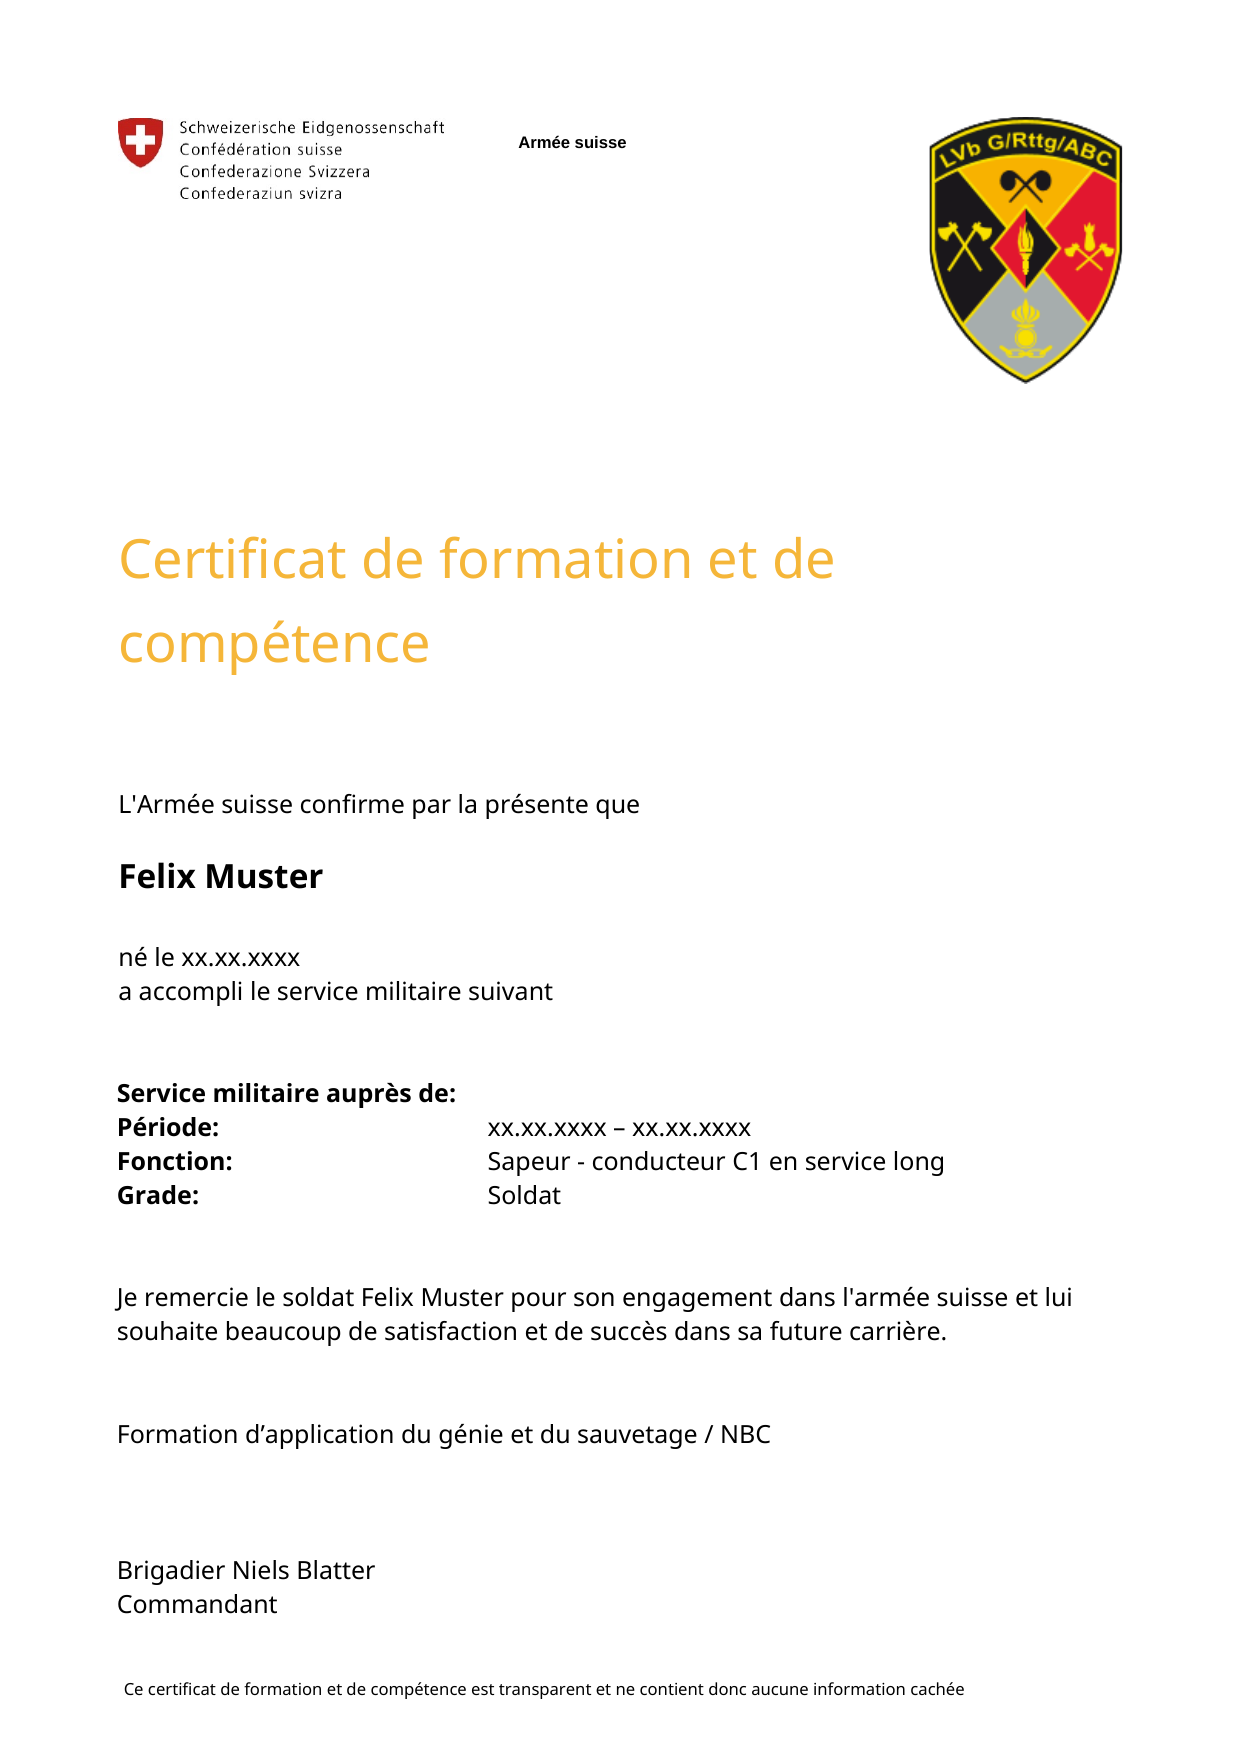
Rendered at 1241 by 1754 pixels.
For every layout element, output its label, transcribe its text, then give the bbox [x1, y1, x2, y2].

picture [118, 118, 462, 199]
text Fonction: Sapeur - conducteur C1 en service long [117, 1144, 1122, 1178]
text Commandant [117, 1587, 1122, 1621]
text Brigadier Niels Blatter [117, 1552, 1122, 1587]
text a accompli le service militaire suivant [118, 973, 1122, 1007]
text né le xx.xx.xxxx [118, 939, 1122, 973]
text L'Armée suisse confirme par la présente que [118, 792, 1122, 819]
text Grade: Soldat [117, 1178, 1122, 1212]
text Felix Muster [118, 853, 1122, 898]
picture [929, 117, 1123, 384]
text Formation d’application du génie et du sauvetage / NBC [117, 1416, 1122, 1450]
text Je remercie le soldat Felix Muster pour son engagement dans l'armée suisse et lui souhaite beaucoup de satisfaction et de succès dans sa future carrière. [117, 1246, 1122, 1348]
text Service militaire auprès de: [117, 1076, 1122, 1110]
text Certificat de formation et de compétence [118, 520, 1122, 679]
text Période: xx.xx.xxxx – xx.xx.xxxx [117, 1110, 1122, 1144]
